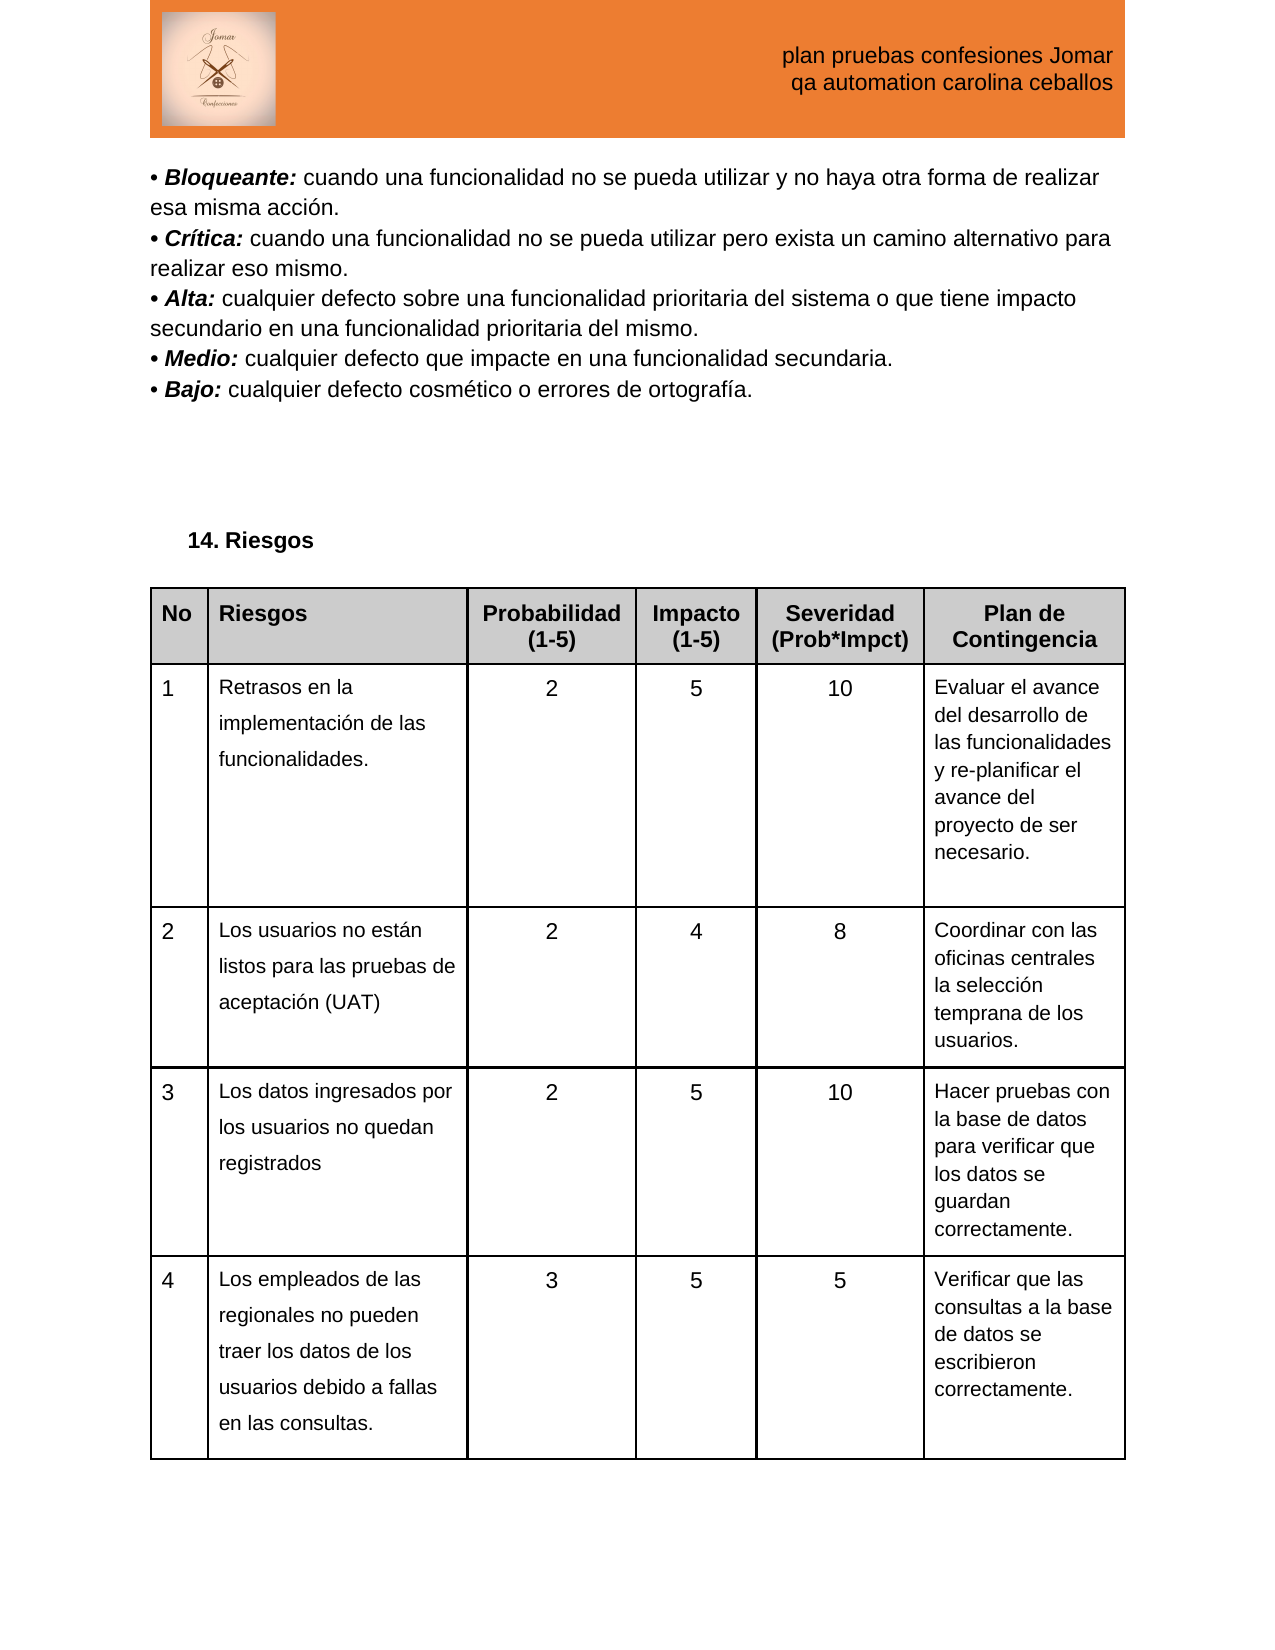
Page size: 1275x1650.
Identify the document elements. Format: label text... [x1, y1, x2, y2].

table_cell 1 [152, 665, 207, 906]
table_cell Coordinar con las oficinas centrales la selección temprana de los usuarios. [925, 908, 1124, 1066]
table_cell 5 [758, 1257, 923, 1458]
table_cell 2 [469, 665, 635, 906]
table_cell 10 [758, 1069, 923, 1254]
table_header No [152, 589, 207, 663]
text • Crítica: cuando una funcionalidad no se pueda utilizar pero exista un camino alternativo para realizar eso mismo. [150, 224, 1125, 281]
table_cell Retrasos en la implementación de las funcionalidades. [209, 665, 466, 906]
table_cell 10 [758, 665, 923, 906]
table_cell 3 [152, 1069, 207, 1254]
list Riesgos [187, 527, 1125, 553]
table_header Severidad (Prob*Impct) [758, 589, 923, 663]
table_cell 4 [152, 1257, 207, 1458]
table_cell 2 [469, 908, 635, 1066]
table_cell 8 [758, 908, 923, 1066]
table_cell 2 [469, 1069, 635, 1254]
table_cell 5 [637, 1069, 755, 1254]
picture [162, 12, 276, 126]
table_cell Los empleados de las regionales no pueden traer los datos de los usuarios debido a fallas en las consultas. [209, 1257, 466, 1458]
table_cell 2 [152, 908, 207, 1066]
text • Bajo: cualquier defecto cosmético o errores de ortografía. [150, 376, 1125, 402]
table_cell 5 [637, 1257, 755, 1458]
table_cell Hacer pruebas con la base de datos para verificar que los datos se guardan correctamente. [925, 1069, 1124, 1254]
text • Alta: cualquier defecto sobre una funcionalidad prioritaria del sistema o que tiene impacto secundario en una funcionalidad prioritaria del mismo. [150, 285, 1125, 341]
table_cell Verificar que las consultas a la base de datos se escribieron correctamente. [925, 1257, 1124, 1458]
table_cell Los datos ingresados por los usuarios no quedan registrados [209, 1069, 466, 1254]
table_header Impacto (1-5) [637, 589, 755, 663]
table_cell Evaluar el avance del desarrollo de las funcionalidades y re-planificar el avance del proyecto de ser necesario. [925, 665, 1124, 906]
text • Bloqueante: cuando una funcionalidad no se pueda utilizar y no haya otra forma de realizar esa misma acción. [150, 164, 1125, 221]
text • Medio: cualquier defecto que impacte en una funcionalidad secundaria. [150, 345, 1125, 372]
table_cell 3 [469, 1257, 635, 1458]
table_cell Los usuarios no están listos para las pruebas de aceptación (UAT) [209, 908, 466, 1066]
table_header Plan de Contingencia [925, 589, 1124, 663]
table_cell 4 [637, 908, 755, 1066]
table_header Probabilidad (1-5) [469, 589, 635, 663]
table_header Riesgos [209, 589, 466, 663]
table_cell 5 [637, 665, 755, 906]
